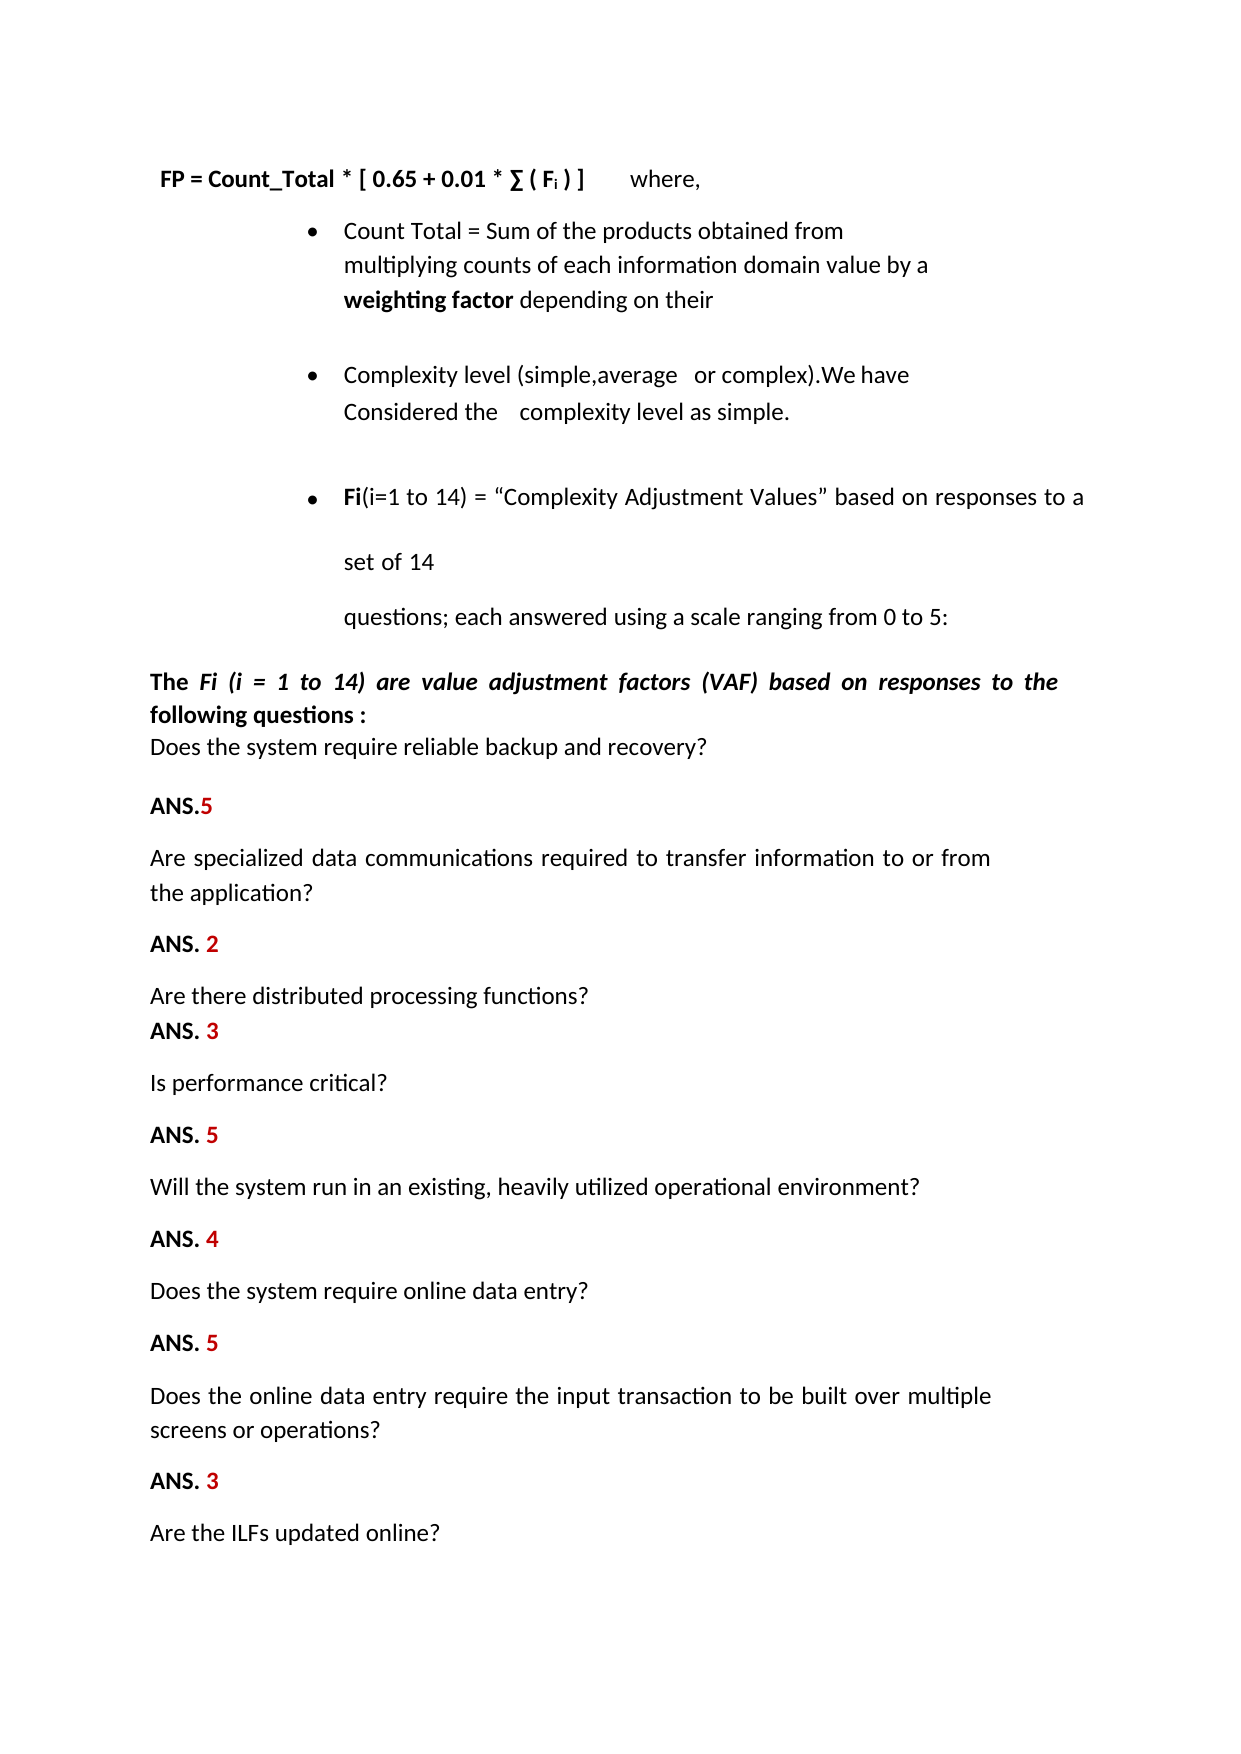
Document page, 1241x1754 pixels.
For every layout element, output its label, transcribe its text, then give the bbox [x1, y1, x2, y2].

list Count Total = Sum of the products obtained from multiplying counts of each information domain value by a weighting factor depending on their [306, 214, 949, 315]
text Are the ILFs updated online? [150, 1516, 1090, 1549]
list Complexity level (simple,average or complex).We have Considered the complexity level as simple. [306, 358, 1021, 428]
text Does the system require reliable backup and recovery? [150, 731, 1090, 763]
text ANS.5 [150, 789, 1090, 822]
text Will the system run in an existing, heavily utilized operational environment? [150, 1171, 1090, 1203]
text ANS. 5 [150, 1119, 1090, 1151]
text Are specialized data communications required to transfer information to or from the application? [150, 841, 1021, 908]
text ANS. 5 [150, 1326, 1090, 1359]
text ANS. 4 [150, 1223, 1090, 1255]
text The Fi (i = 1 to 14) are value adjustment factors (VAF) based on responses to the following questions : [150, 666, 1090, 731]
text Is performance critical? [150, 1067, 1090, 1099]
text questions; each answered using a scale ranging from 0 to 5: [344, 600, 1090, 632]
text ANS. 3 [150, 1464, 1090, 1497]
text ANS. 2 [150, 927, 1090, 959]
text Does the online data entry require the input transaction to be built over multiple screens or operations? [150, 1379, 1021, 1446]
list Fi(i=1 to 14) = “Complexity Adjustment Values” based on responses to a set of 14 [306, 465, 1090, 595]
text FP = Count_Total * [ 0.65 + 0.01 * ∑ ( Fi ) ] where, [160, 162, 1090, 194]
text ANS. 3 [150, 1014, 1090, 1047]
text Are there distributed processing functions? [150, 979, 1090, 1012]
text Does the system require online data entry? [150, 1274, 1090, 1307]
